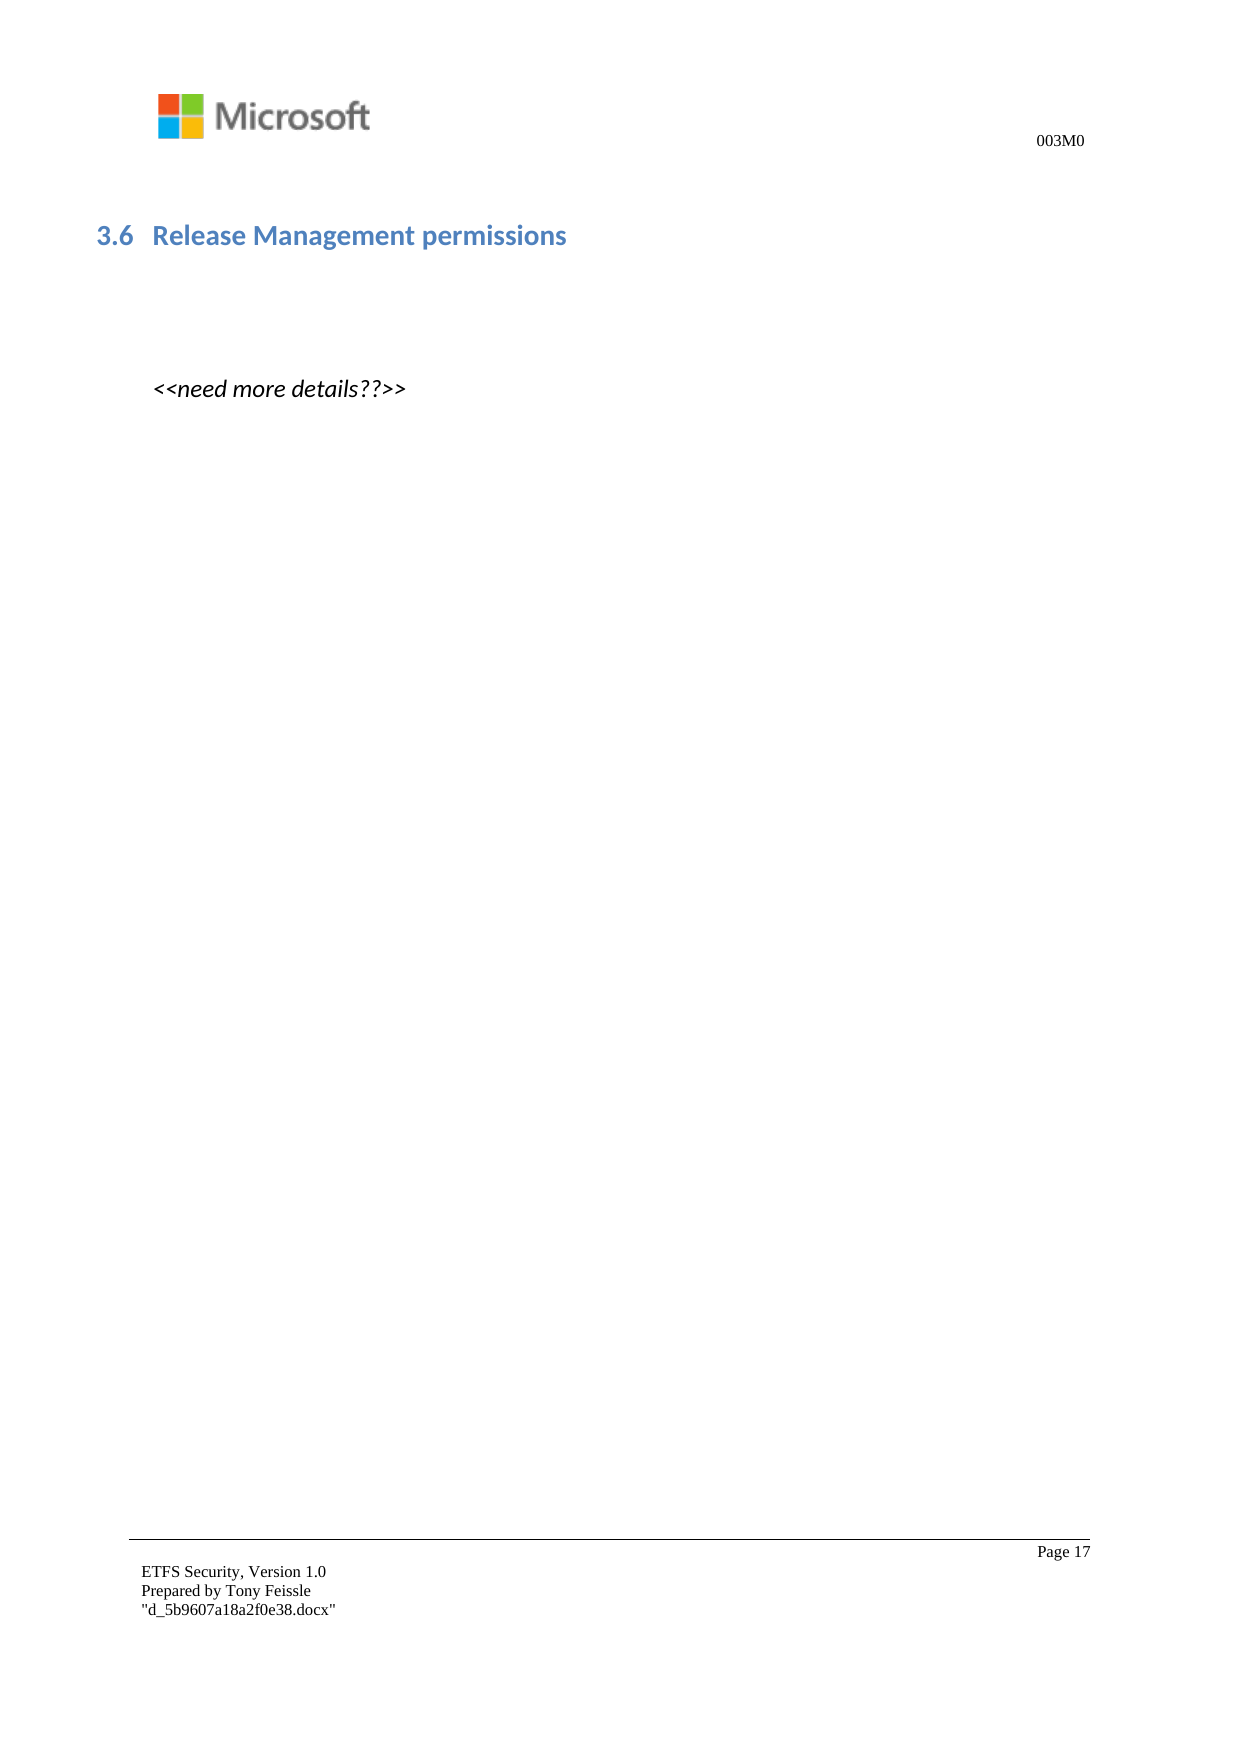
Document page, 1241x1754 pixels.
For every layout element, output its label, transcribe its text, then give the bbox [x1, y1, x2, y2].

subtitle Release Management permissions [96, 217, 1090, 253]
picture [158, 94, 371, 140]
text <<need more details??>> [152, 373, 1090, 404]
